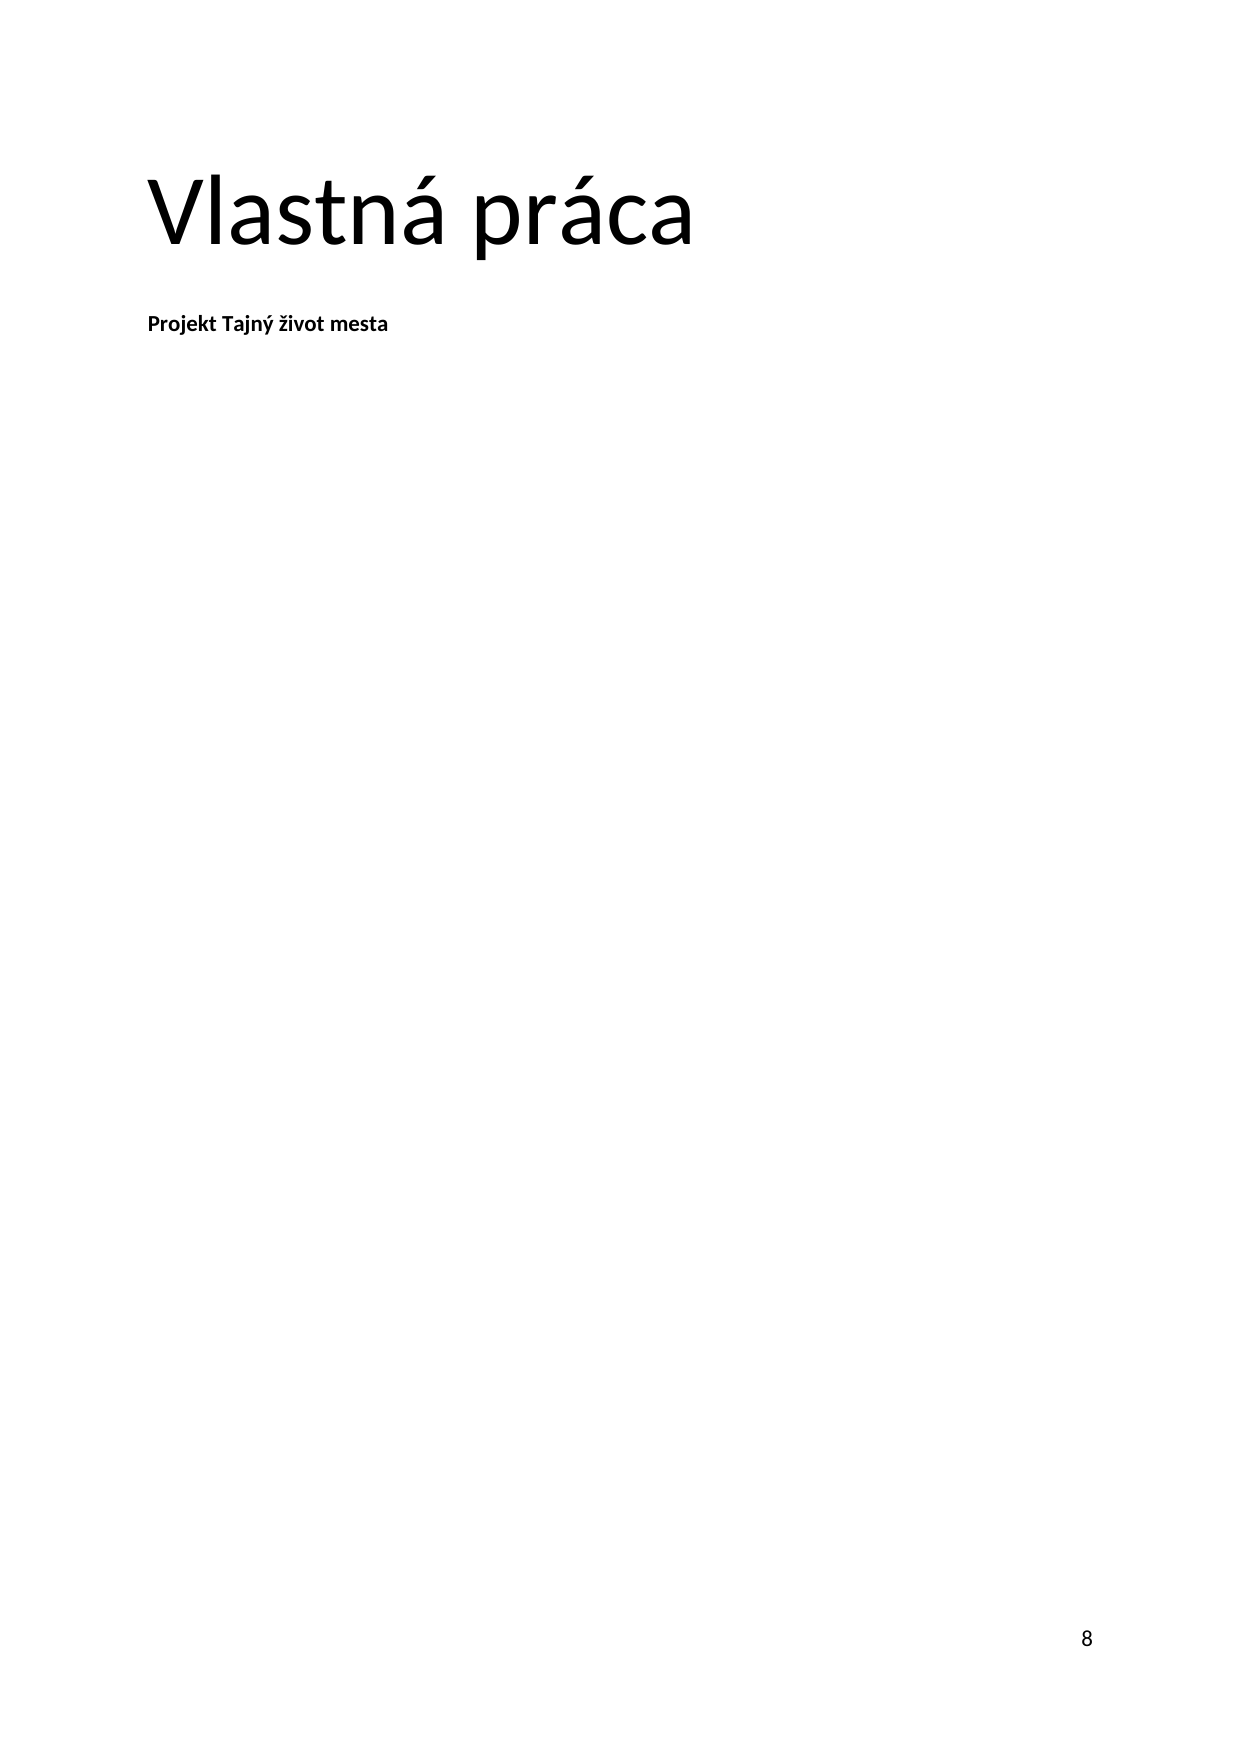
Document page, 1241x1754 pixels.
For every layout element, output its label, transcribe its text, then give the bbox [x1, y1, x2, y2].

text Projekt Tajný život mesta [148, 309, 1093, 337]
text Vlastná práca [148, 148, 1093, 270]
